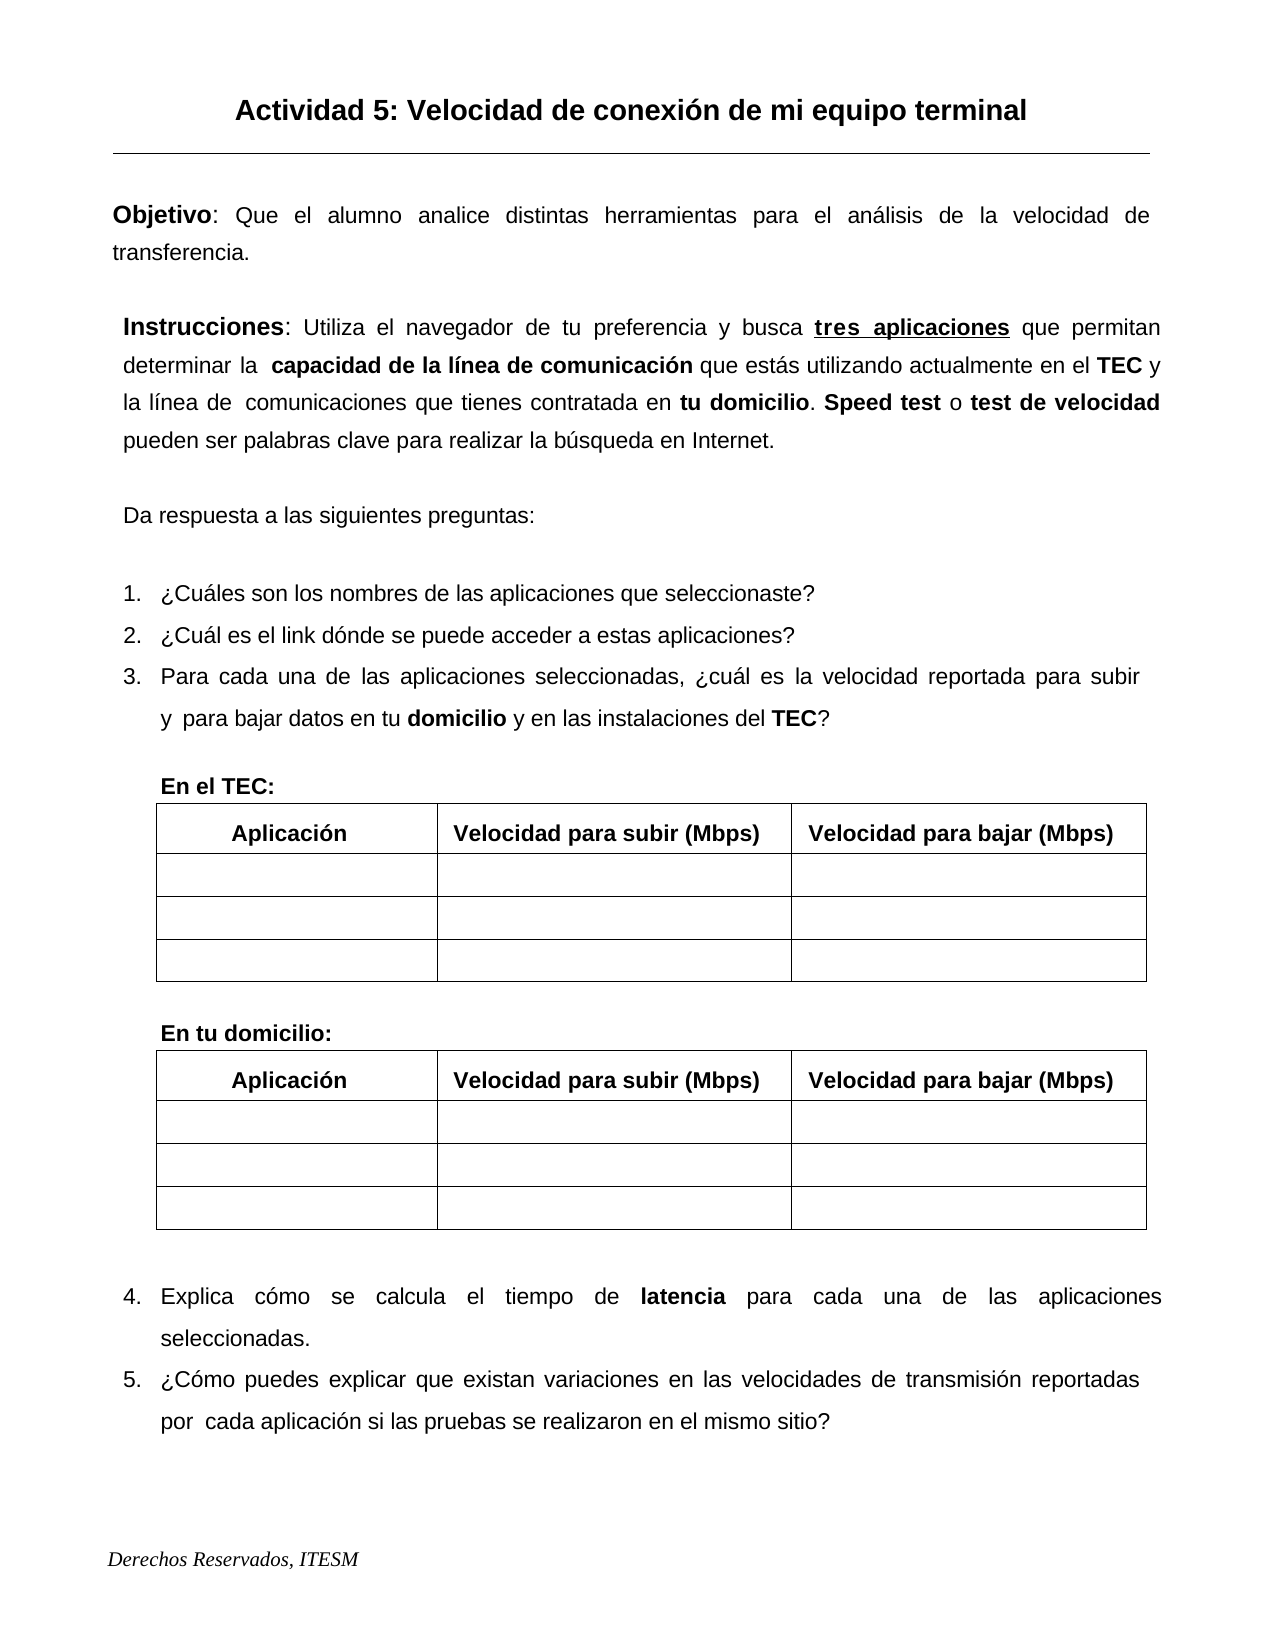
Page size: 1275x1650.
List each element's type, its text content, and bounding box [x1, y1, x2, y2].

table_cell [157, 1144, 437, 1186]
table_header Velocidad para subir (Mbps) [438, 1051, 791, 1100]
table_header Aplicación [157, 804, 437, 853]
text Instrucciones: Utiliza el navegador de tu preferencia y busca tres aplicaciones que permitan determinar la capacidad de la línea de comunicación que estás utilizando actualmente en el TEC y la línea de comunicaciones que tienes contratada en tu domicilio. Speed test o test de velocidad pueden ser palabras clave para realizar la búsqueda en Internet. [123, 306, 1161, 456]
table_cell [157, 897, 437, 938]
table_cell [438, 854, 791, 896]
list ¿Cuáles son los nombres de las aplicaciones que seleccionaste? [123, 568, 1146, 610]
table_header Velocidad para bajar (Mbps) [792, 1051, 1146, 1100]
table_cell [792, 1187, 1146, 1228]
table_cell [438, 1144, 791, 1186]
list ¿Cómo puedes explicar que existan variaciones en las velocidades de transmisión reportadas por cada aplicación si las pruebas se realizaron en el mismo sitio? [123, 1354, 1140, 1438]
table_header Velocidad para subir (Mbps) [438, 804, 791, 853]
table_header Velocidad para bajar (Mbps) [792, 804, 1146, 853]
list ¿Cuál es el link dónde se puede acceder a estas aplicaciones? [123, 610, 1162, 651]
text Objetivo: Que el alumno analice distintas herramientas para el análisis de la velocidad de transferencia. [112, 193, 1150, 268]
text . [112, 132, 1150, 154]
table_cell [438, 940, 791, 981]
table_cell [438, 1187, 791, 1228]
list Explica cómo se calcula el tiempo de latencia para cada una de las aplicaciones seleccionadas. [123, 1271, 1162, 1354]
table_cell [157, 1101, 437, 1143]
table_cell [792, 940, 1146, 981]
list Para cada una de las aplicaciones seleccionadas, ¿cuál es la velocidad reportada para subir y para bajar datos en tu domicilio y en las instalaciones del TEC? [123, 651, 1146, 735]
table_cell [792, 1144, 1146, 1186]
table_cell [438, 1101, 791, 1143]
text En el TEC: [160, 761, 1146, 803]
table_header Aplicación [157, 1051, 437, 1100]
table_cell [157, 854, 437, 896]
table_cell [792, 897, 1146, 938]
table_cell [438, 897, 791, 938]
table_cell [157, 940, 437, 981]
table_cell [792, 1101, 1146, 1143]
text Actividad 5: Velocidad de conexión de mi equipo terminal [112, 93, 1150, 127]
table_cell [157, 1187, 437, 1228]
table_cell [792, 854, 1146, 896]
text En tu domicilio: [160, 1008, 1146, 1050]
text Da respuesta a las siguientes preguntas: [123, 493, 1161, 531]
